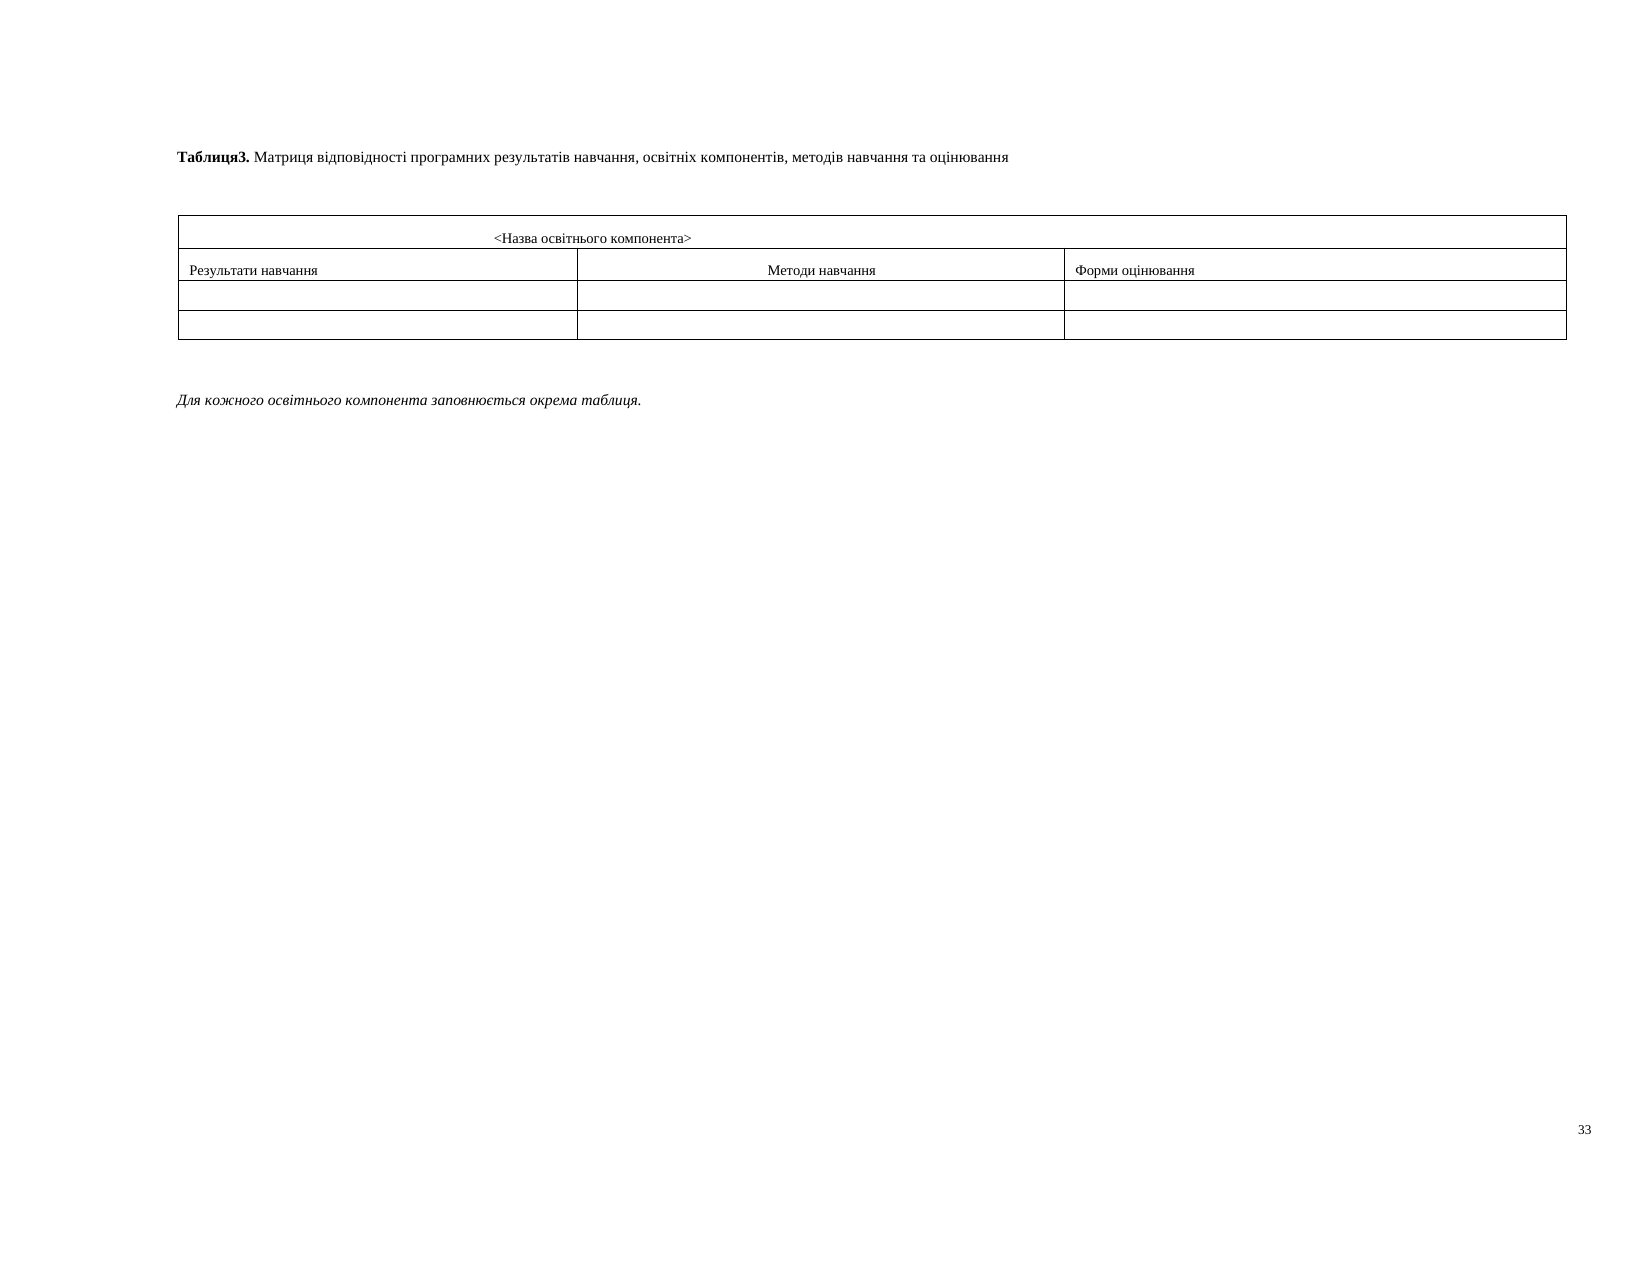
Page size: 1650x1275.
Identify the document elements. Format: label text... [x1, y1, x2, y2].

table_cell Результати навчання [179, 249, 577, 279]
table_cell Форми оцінювання [1065, 249, 1566, 279]
text Таблиця3. Матриця відповідності програмних результатів навчання, освітніх компонентів, методів навчання та оцінювання [177, 135, 1493, 166]
table_cell [179, 311, 577, 339]
table_cell [179, 281, 577, 309]
text Для кожного освітнього компонента заповнюється окрема таблиця. [177, 377, 1593, 409]
table_cell [1065, 311, 1566, 339]
table_cell Методи навчання [578, 249, 1064, 279]
table_cell [578, 281, 1064, 309]
table_header <Назва освітнього компонента> [179, 216, 1566, 248]
table_cell [1065, 281, 1566, 309]
table_cell [578, 311, 1064, 339]
